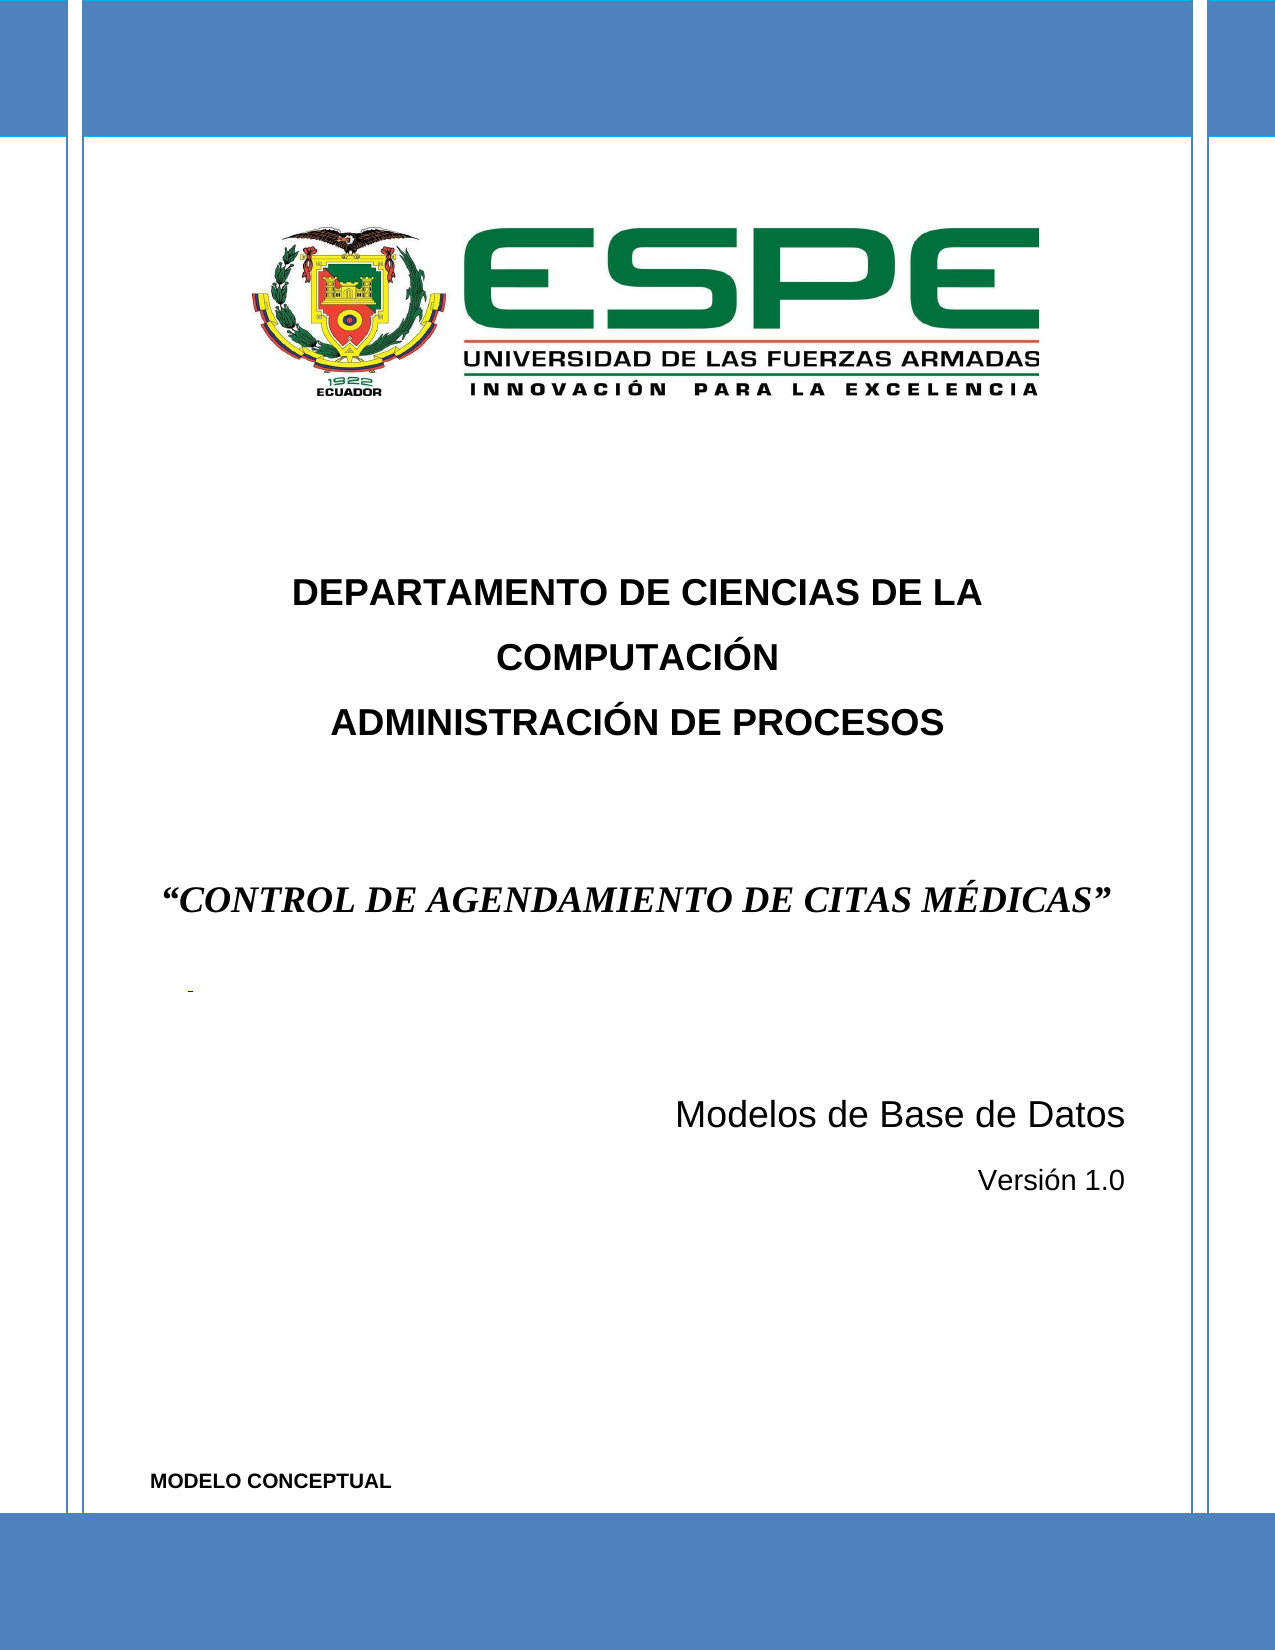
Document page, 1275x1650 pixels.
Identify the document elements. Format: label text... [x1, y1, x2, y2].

text ADMINISTRACIÓN DE PROCESOS [150, 700, 1125, 743]
picture [252, 227, 1039, 396]
text DEPARTAMENTO DE CIENCIAS DE LA COMPUTACIÓN [150, 571, 1125, 678]
title Versión 1.0 [150, 1163, 1125, 1196]
title Modelos de Base de Datos [150, 1092, 1125, 1135]
text MODELO CONCEPTUAL [150, 1468, 1125, 1492]
text “CONTROL DE AGENDAMIENTO DE CITAS MÉDICAS” [150, 877, 1125, 921]
